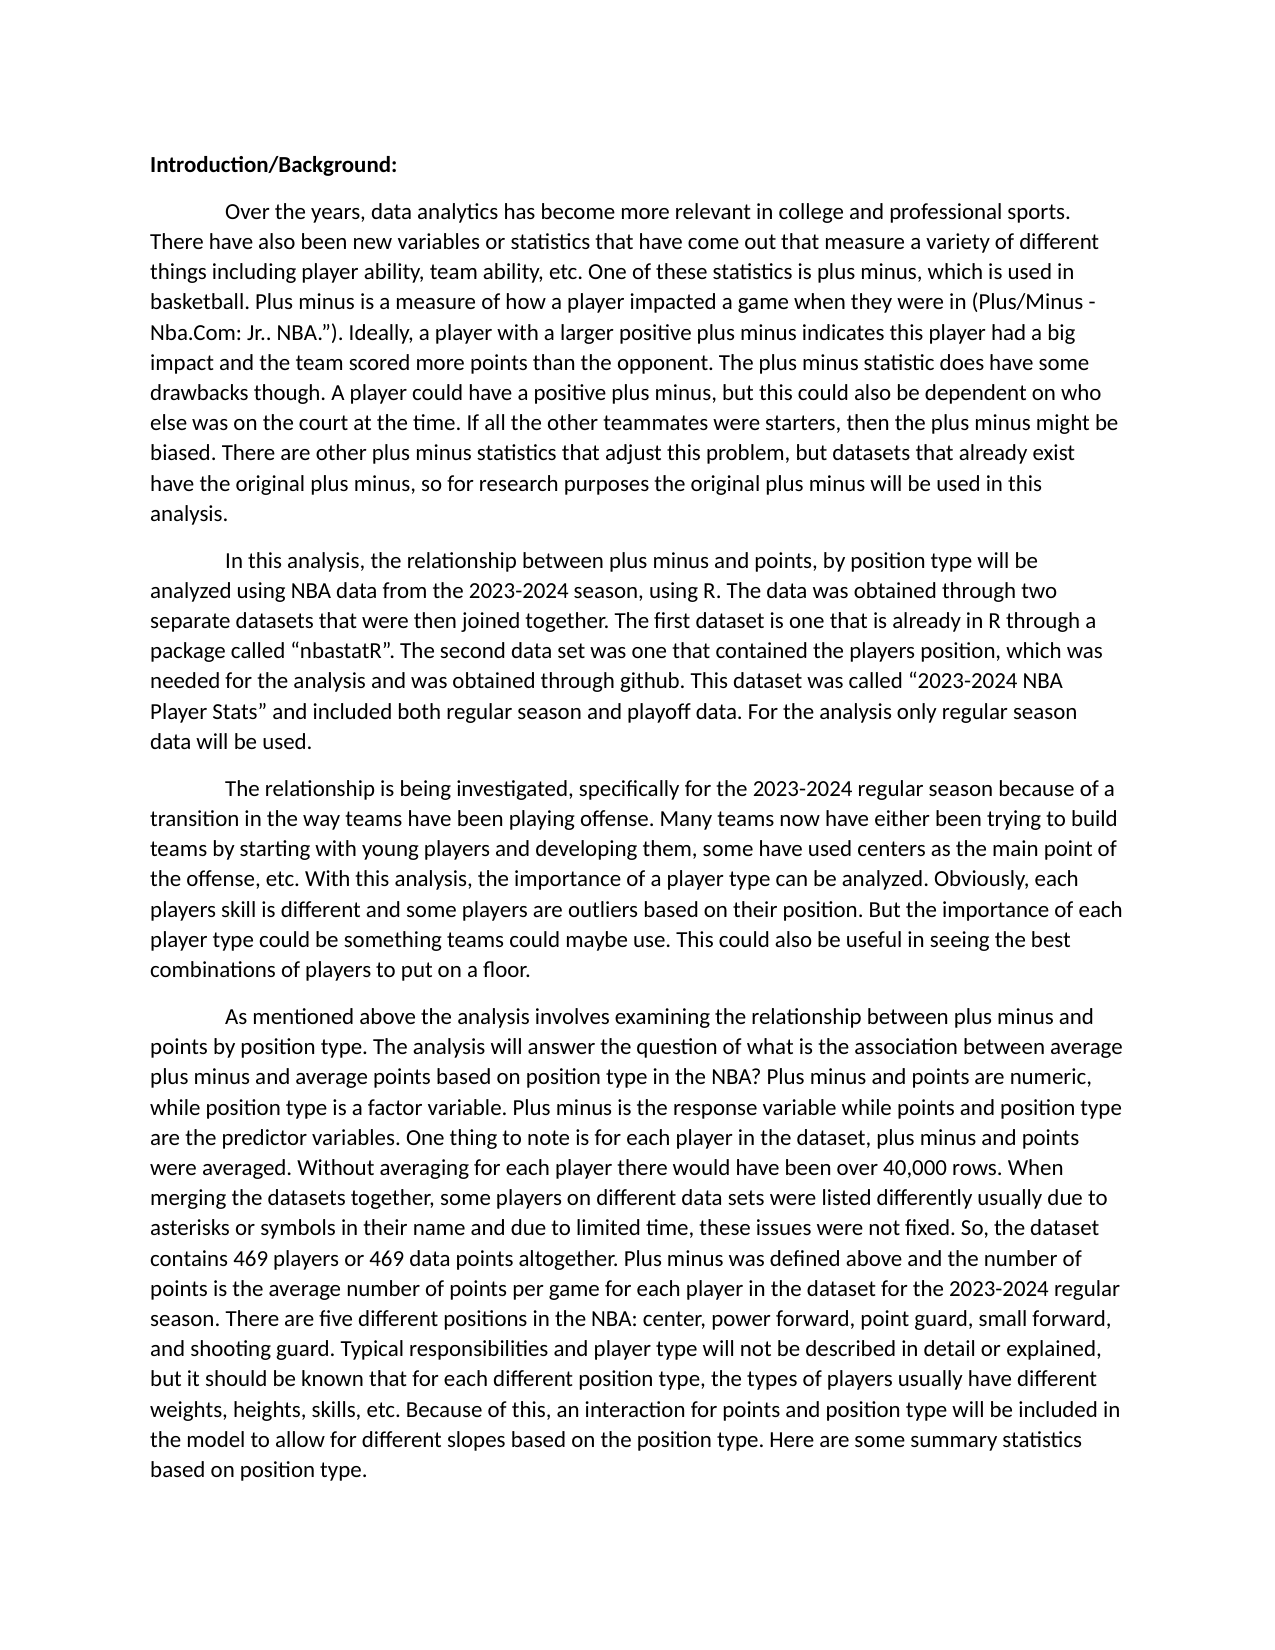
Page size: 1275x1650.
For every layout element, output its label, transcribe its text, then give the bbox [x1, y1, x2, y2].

text The relationship is being investigated, specifically for the 2023-2024 regular season because of a transition in the way teams have been playing offense. Many teams now have either been trying to build teams by starting with young players and developing them, some have used centers as the main point of the offense, etc. With this analysis, the importance of a player type can be analyzed. Obviously, each players skill is different and some players are outliers based on their position. But the importance of each player type could be something teams could maybe use. This could also be useful in seeing the best combinations of players to put on a floor. [150, 774, 1125, 983]
text As mentioned above the analysis involves examining the relationship between plus minus and points by position type. The analysis will answer the question of what is the association between average plus minus and average points based on position type in the NBA? Plus minus and points are numeric, while position type is a factor variable. Plus minus is the response variable while points and position type are the predictor variables. One thing to note is for each player in the dataset, plus minus and points were averaged. Without averaging for each player there would have been over 40,000 rows. When merging the datasets together, some players on different data sets were listed differently usually due to asterisks or symbols in their name and due to limited time, these issues were not fixed. So, the dataset contains 469 players or 469 data points altogether. Plus minus was defined above and the number of points is the average number of points per game for each player in the dataset for the 2023-2024 regular season. There are five different positions in the NBA: center, power forward, point guard, small forward, and shooting guard. Typical responsibilities and player type will not be described in detail or explained, but it should be known that for each different position type, the types of players usually have different weights, heights, skills, etc. Because of this, an interaction for points and position type will be included in the model to allow for different slopes based on the position type. Here are some summary statistics based on position type. [150, 1002, 1125, 1483]
text Over the years, data analytics has become more relevant in college and professional sports. There have also been new variables or statistics that have come out that measure a variety of different things including player ability, team ability, etc. One of these statistics is plus minus, which is used in basketball. Plus minus is a measure of how a player impacted a game when they were in (Plus/Minus - Nba.Com: Jr.. NBA.”). Ideally, a player with a larger positive plus minus indicates this player had a big impact and the team scored more points than the opponent. The plus minus statistic does have some drawbacks though. A player could have a positive plus minus, but this could also be dependent on who else was on the court at the time. If all the other teammates were starters, then the plus minus might be biased. There are other plus minus statistics that adjust this problem, but datasets that already exist have the original plus minus, so for research purposes the original plus minus will be used in this analysis. [150, 197, 1125, 527]
text In this analysis, the relationship between plus minus and points, by position type will be analyzed using NBA data from the 2023-2024 season, using R. The data was obtained through two separate datasets that were then joined together. The first dataset is one that is already in R through a package called “nbastatR”. The second data set was one that contained the players position, which was needed for the analysis and was obtained through github. This dataset was called “2023-2024 NBA Player Stats” and included both regular season and playoff data. For the analysis only regular season data will be used. [150, 546, 1125, 755]
text Introduction/Background: [150, 150, 1125, 178]
